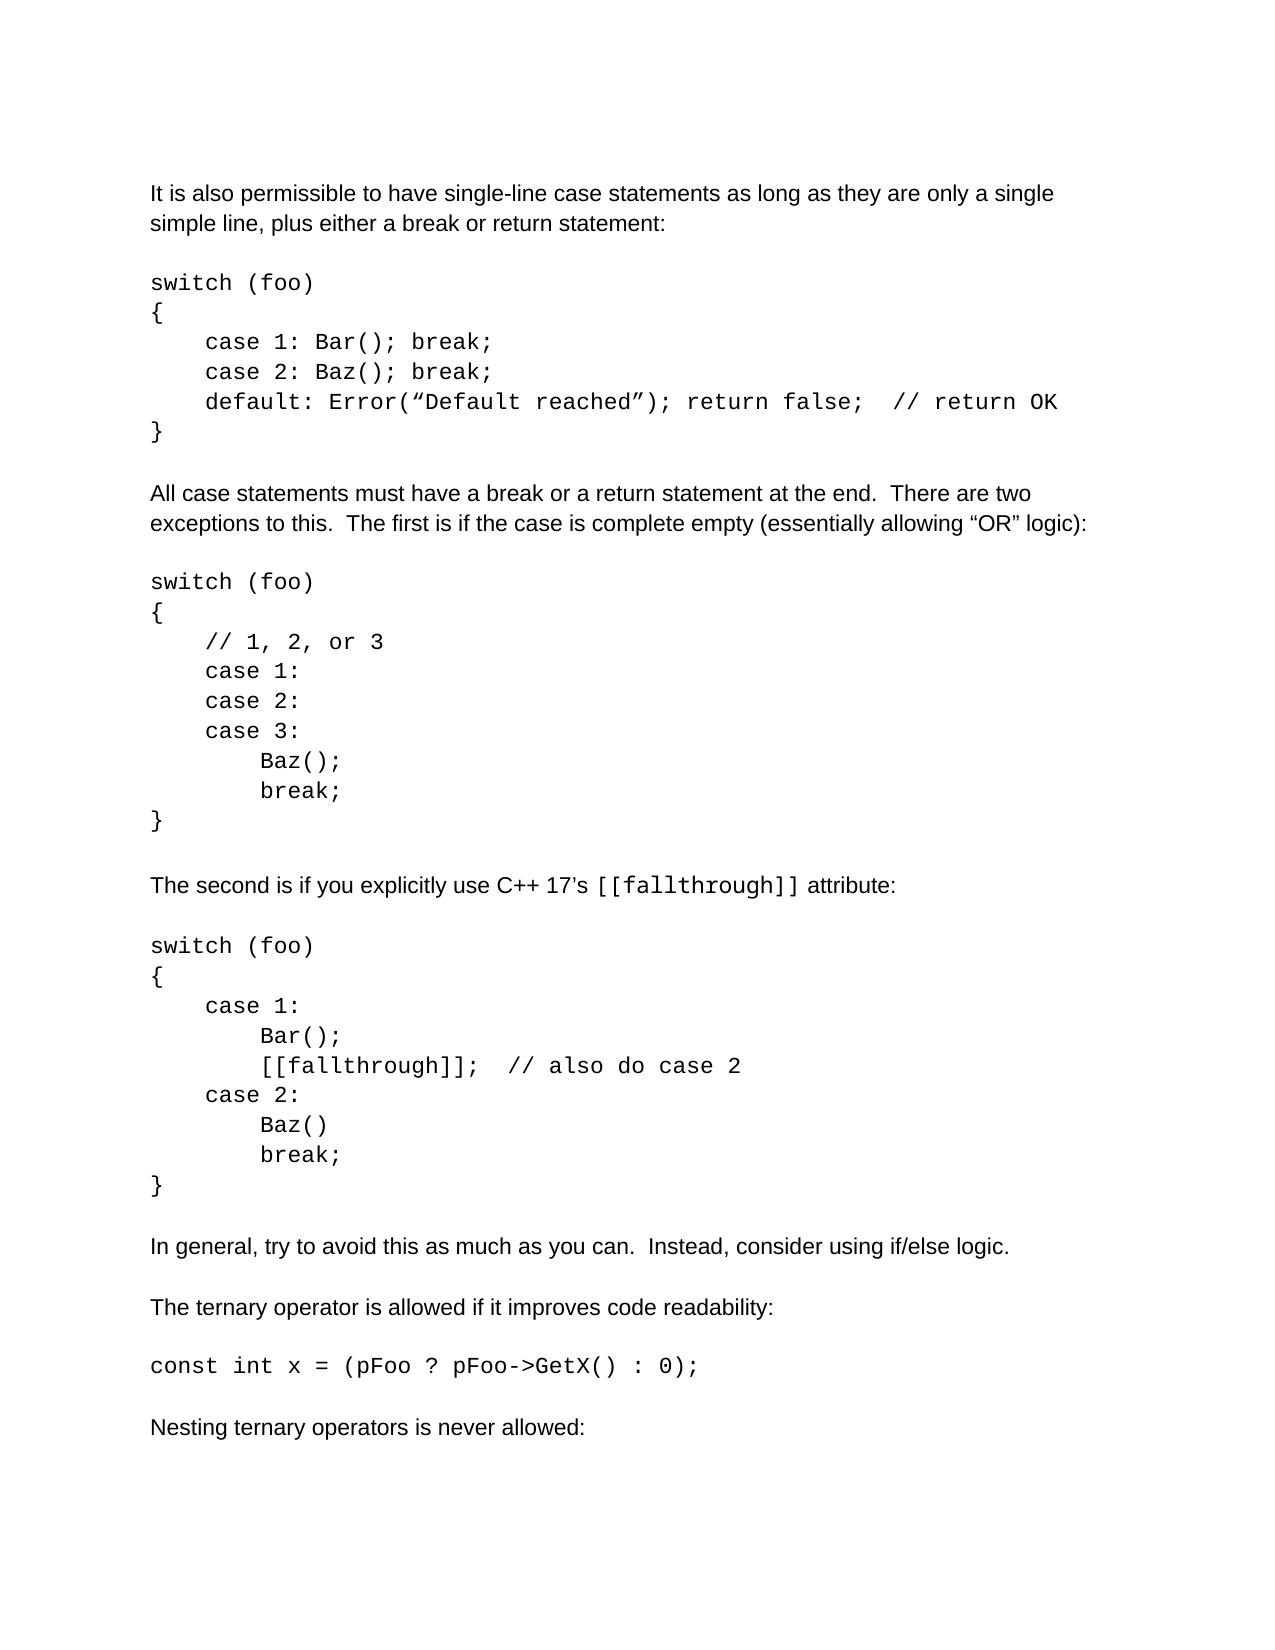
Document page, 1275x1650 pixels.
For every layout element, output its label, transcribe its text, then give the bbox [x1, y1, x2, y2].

text switch (foo) [150, 935, 1125, 961]
text const int x = (pFoo ? pFoo->GetX() : 0); [150, 1354, 1125, 1380]
text case 3: [150, 719, 1125, 745]
text In general, try to avoid this as much as you can. Instead, consider using if/else logic. [150, 1233, 1125, 1259]
text } [150, 1173, 1125, 1199]
text case 1: [150, 660, 1125, 686]
text Bar(); [150, 1024, 1125, 1050]
text case 1: Bar(); break; [150, 330, 1125, 356]
text case 2: Baz(); break; [150, 360, 1125, 386]
text { [150, 600, 1125, 626]
text { [150, 965, 1125, 991]
text It is also permissible to have single-line case statements as long as they are only a single simple line, plus either a break or return statement: [150, 180, 1125, 237]
text Baz(); [150, 749, 1125, 775]
text All case statements must have a break or a return statement at the end. There are two exceptions to this. The first is if the case is complete empty (essentially allowing “OR” logic): switch (foo) [150, 480, 1125, 596]
text } [150, 420, 1125, 446]
text The ternary operator is allowed if it improves code readability: [150, 1294, 1125, 1320]
text switch (foo) [150, 271, 1125, 297]
text case 2: [150, 1084, 1125, 1110]
text { [150, 301, 1125, 327]
text case 2: [150, 689, 1125, 716]
text Nesting ternary operators is never allowed: [150, 1414, 1125, 1440]
text The second is if you explicitly use C++ 17’s [[fallthrough]] attribute: [150, 869, 1125, 900]
text default: Error(“Default reached”); return false; // return OK [150, 390, 1125, 416]
text // 1, 2, or 3 [150, 630, 1125, 656]
text Baz() [150, 1114, 1125, 1139]
text } [150, 809, 1125, 835]
text [[fallthrough]]; // also do case 2 [150, 1054, 1125, 1080]
text break; [150, 1143, 1125, 1169]
text case 1: [150, 994, 1125, 1020]
text break; [150, 779, 1125, 805]
